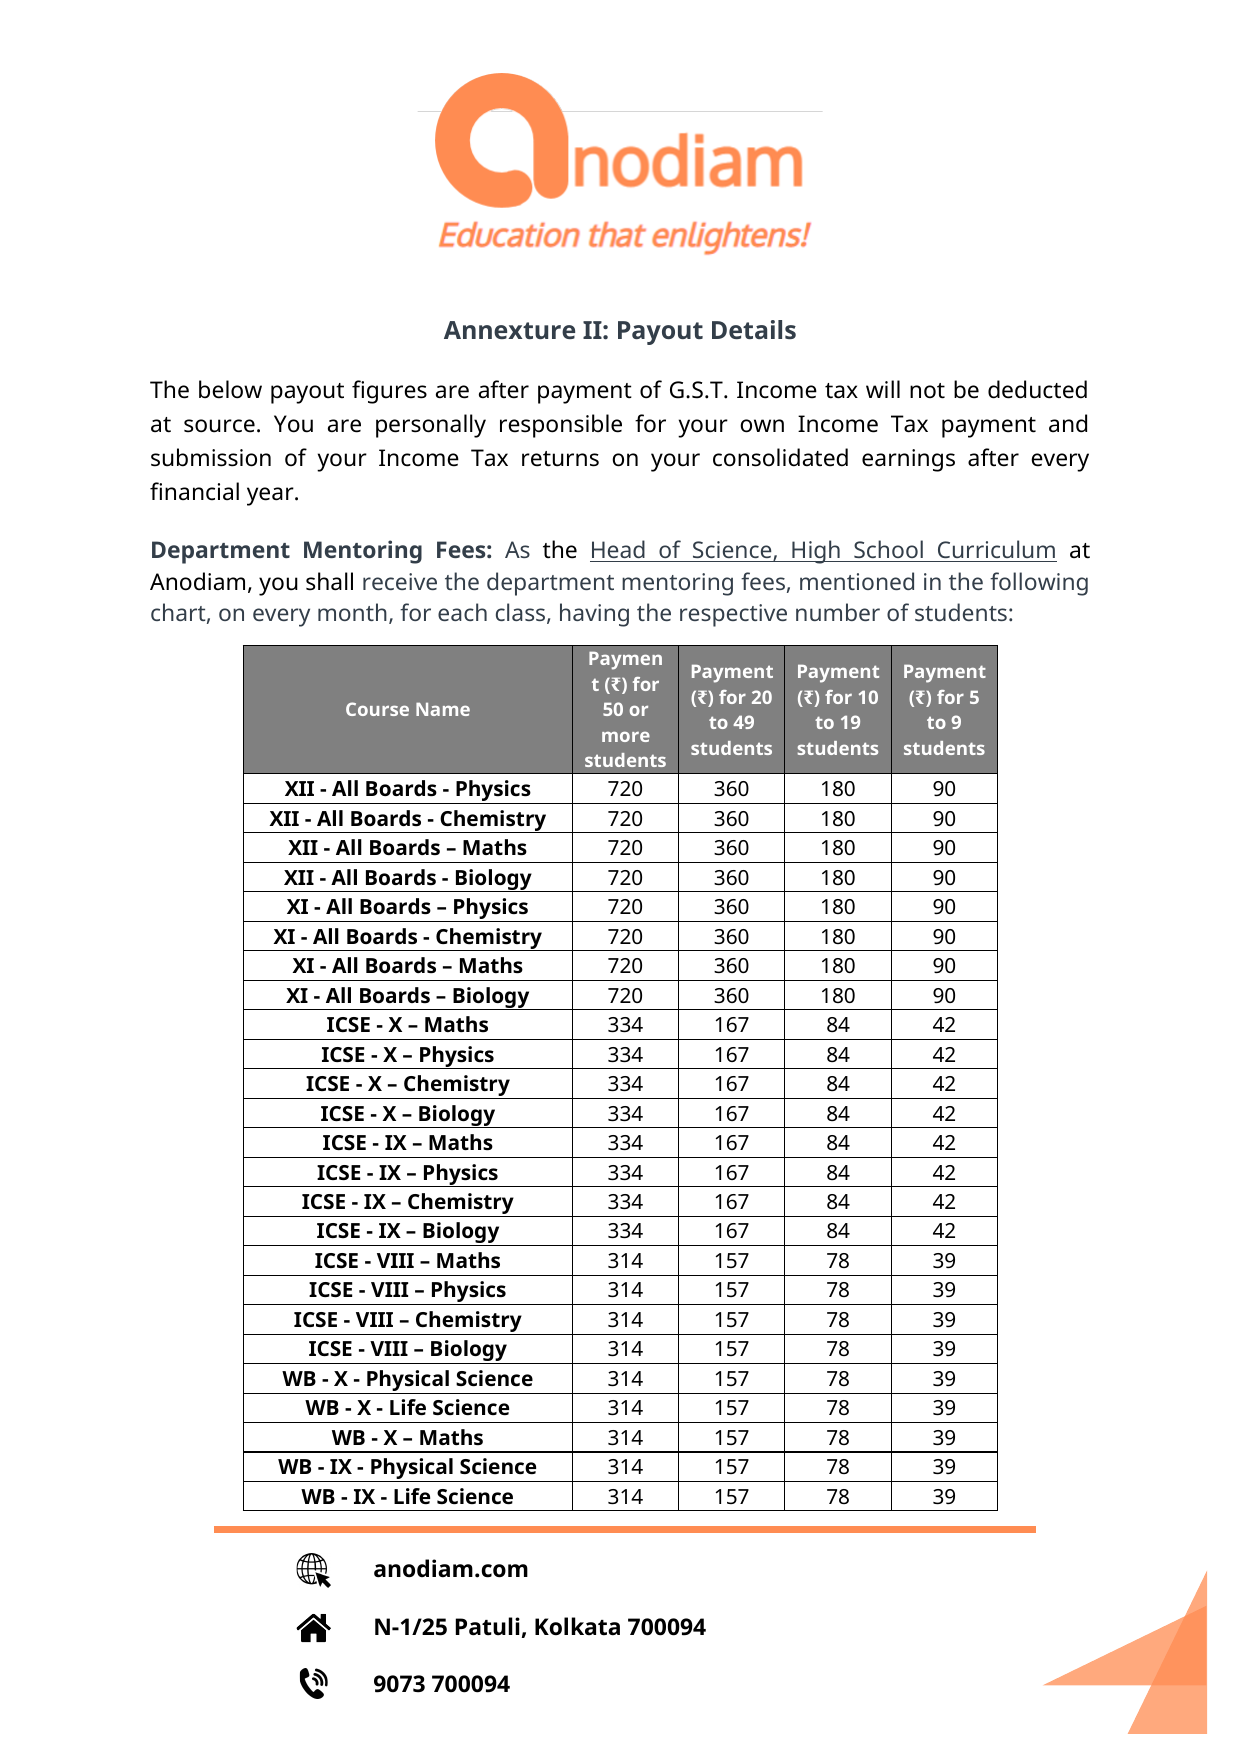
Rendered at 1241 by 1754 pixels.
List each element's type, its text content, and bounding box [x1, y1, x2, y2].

table_cell 84 [785, 1128, 891, 1157]
table_cell 720 [573, 863, 678, 891]
table_cell 39 [892, 1246, 997, 1274]
table_cell 720 [573, 922, 678, 950]
table_cell 314 [573, 1482, 678, 1510]
table_cell 39 [892, 1394, 997, 1422]
table_cell 78 [785, 1276, 891, 1304]
text Annexture II: Payout Details [150, 312, 1090, 347]
table_cell 334 [573, 1128, 678, 1157]
table_cell ICSE - X – Physics [244, 1040, 572, 1068]
table_cell 42 [892, 1128, 997, 1157]
picture [417, 73, 823, 263]
table_cell 720 [573, 833, 678, 862]
table_cell XI - All Boards – Biology [244, 981, 572, 1009]
table_cell 180 [785, 804, 891, 832]
table_cell ICSE - IX – Maths [244, 1128, 572, 1157]
table_cell 360 [679, 863, 784, 891]
table_header Payment (₹) for 10 to 19 students [785, 646, 891, 773]
table_cell ICSE - VIII – Maths [244, 1246, 572, 1274]
table_cell 78 [785, 1335, 891, 1363]
table_cell 360 [679, 804, 784, 832]
table_cell 157 [679, 1335, 784, 1363]
table_cell XI - All Boards – Physics [244, 892, 572, 921]
table_cell 314 [573, 1276, 678, 1304]
table_cell 180 [785, 892, 891, 921]
table_cell 334 [573, 1158, 678, 1186]
table_cell 360 [679, 951, 784, 980]
table_cell XI - All Boards - Chemistry [244, 922, 572, 950]
table_cell 157 [679, 1276, 784, 1304]
table_cell 78 [785, 1364, 891, 1392]
table_cell 360 [679, 774, 784, 803]
table_cell 720 [573, 892, 678, 921]
table_cell XII - All Boards - Biology [244, 863, 572, 891]
table_cell XII - All Boards - Chemistry [244, 804, 572, 832]
table_cell 42 [892, 1217, 997, 1245]
table_header Payment (₹) for 20 to 49 students [679, 646, 784, 773]
table_cell 167 [679, 1010, 784, 1039]
table_cell 78 [785, 1246, 891, 1274]
table_header Payment (₹) for 50 or more students [573, 646, 678, 773]
table_cell 334 [573, 1069, 678, 1098]
table_cell 334 [573, 1187, 678, 1216]
table_cell 334 [573, 1010, 678, 1039]
table_cell 42 [892, 1069, 997, 1098]
table_header Course Name [244, 646, 572, 773]
table_cell 39 [892, 1482, 997, 1510]
table_cell 90 [892, 774, 997, 803]
table_cell WB - X – Maths [244, 1423, 572, 1451]
table_cell 90 [892, 922, 997, 950]
table_cell 39 [892, 1423, 997, 1451]
table_cell 42 [892, 1010, 997, 1039]
table_cell 84 [785, 1217, 891, 1245]
table_cell 167 [679, 1187, 784, 1216]
table_cell 167 [679, 1217, 784, 1245]
table_cell 314 [573, 1246, 678, 1274]
table_cell 360 [679, 922, 784, 950]
table_cell 78 [785, 1423, 891, 1451]
table_cell 84 [785, 1099, 891, 1127]
table_cell 84 [785, 1010, 891, 1039]
table_cell 720 [573, 774, 678, 803]
table_cell 180 [785, 774, 891, 803]
table_cell 180 [785, 951, 891, 980]
table_cell ICSE - IX – Physics [244, 1158, 572, 1186]
table_cell 167 [679, 1158, 784, 1186]
table_cell 167 [679, 1040, 784, 1068]
picture [296, 1553, 331, 1588]
table_cell 39 [892, 1276, 997, 1304]
table_cell 314 [573, 1394, 678, 1422]
table_cell 314 [573, 1364, 678, 1392]
table_cell 360 [679, 892, 784, 921]
table_cell WB - IX - Physical Science [244, 1453, 572, 1481]
table_header Payment (₹) for 5 to 9 students [892, 646, 997, 773]
table_cell 180 [785, 922, 891, 950]
table_cell XI - All Boards – Maths [244, 951, 572, 980]
table_cell 78 [785, 1482, 891, 1510]
table_cell WB - X - Physical Science [244, 1364, 572, 1392]
table_cell 314 [573, 1453, 678, 1481]
table_cell ICSE - X – Chemistry [244, 1069, 572, 1098]
table_cell 720 [573, 804, 678, 832]
table_cell 157 [679, 1482, 784, 1510]
table_cell ICSE - X – Maths [244, 1010, 572, 1039]
table_cell WB - X - Life Science [244, 1394, 572, 1422]
table_cell 78 [785, 1305, 891, 1333]
table_cell 720 [573, 981, 678, 1009]
table_cell 360 [679, 833, 784, 862]
table_cell 39 [892, 1364, 997, 1392]
table_cell ICSE - VIII – Physics [244, 1276, 572, 1304]
text The below payout figures are after payment of G.S.T. Income tax will not be deducted at source. You are personally responsible for your own Income Tax payment and submission of your Income Tax returns on your consolidated earnings after every financial year. [150, 374, 1090, 507]
table_cell 180 [785, 833, 891, 862]
table_cell 39 [892, 1453, 997, 1481]
table_cell 84 [785, 1069, 891, 1098]
table_cell 84 [785, 1040, 891, 1068]
table_cell 84 [785, 1187, 891, 1216]
table_cell XII - All Boards – Maths [244, 833, 572, 862]
table_cell 334 [573, 1099, 678, 1127]
table_cell 157 [679, 1394, 784, 1422]
table_cell 42 [892, 1040, 997, 1068]
table_cell ICSE - IX – Chemistry [244, 1187, 572, 1216]
table_cell 180 [785, 863, 891, 891]
table_cell 157 [679, 1364, 784, 1392]
table_cell 314 [573, 1423, 678, 1451]
table_cell 39 [892, 1305, 997, 1333]
table_cell 78 [785, 1394, 891, 1422]
table_cell ICSE - IX – Biology [244, 1217, 572, 1245]
table_cell 314 [573, 1335, 678, 1363]
table_cell 78 [785, 1453, 891, 1481]
table_cell 157 [679, 1246, 784, 1274]
table_cell 42 [892, 1099, 997, 1127]
table_cell 167 [679, 1128, 784, 1157]
table_cell 90 [892, 981, 997, 1009]
picture [299, 1668, 328, 1699]
table_cell 90 [892, 833, 997, 862]
table_cell 314 [573, 1305, 678, 1333]
table_cell 360 [679, 981, 784, 1009]
table_cell 90 [892, 863, 997, 891]
table_cell 39 [892, 1335, 997, 1363]
table_cell 90 [892, 951, 997, 980]
table_cell 157 [679, 1423, 784, 1451]
table_cell 84 [785, 1158, 891, 1186]
table_cell 334 [573, 1217, 678, 1245]
table_cell 167 [679, 1099, 784, 1127]
table_cell WB - IX - Life Science [244, 1482, 572, 1510]
table_cell 180 [785, 981, 891, 1009]
table_cell 334 [573, 1040, 678, 1068]
table_cell 90 [892, 804, 997, 832]
table_cell 167 [679, 1069, 784, 1098]
table_cell XII - All Boards - Physics [244, 774, 572, 803]
picture [296, 1611, 331, 1646]
table_cell 157 [679, 1453, 784, 1481]
table_cell 720 [573, 951, 678, 980]
table_cell 90 [892, 892, 997, 921]
text Department Mentoring Fees: As the Head of Science, High School Curriculum at Anodiam, you shall receive the department mentoring fees, mentioned in the following chart, on every month, for each class, having the respective number of students: [150, 534, 1090, 628]
table_cell ICSE - VIII – Biology [244, 1335, 572, 1363]
table_cell ICSE - X – Biology [244, 1099, 572, 1127]
table_cell 157 [679, 1305, 784, 1333]
table_cell 42 [892, 1187, 997, 1216]
table_cell 42 [892, 1158, 997, 1186]
table_cell ICSE - VIII – Chemistry [244, 1305, 572, 1333]
